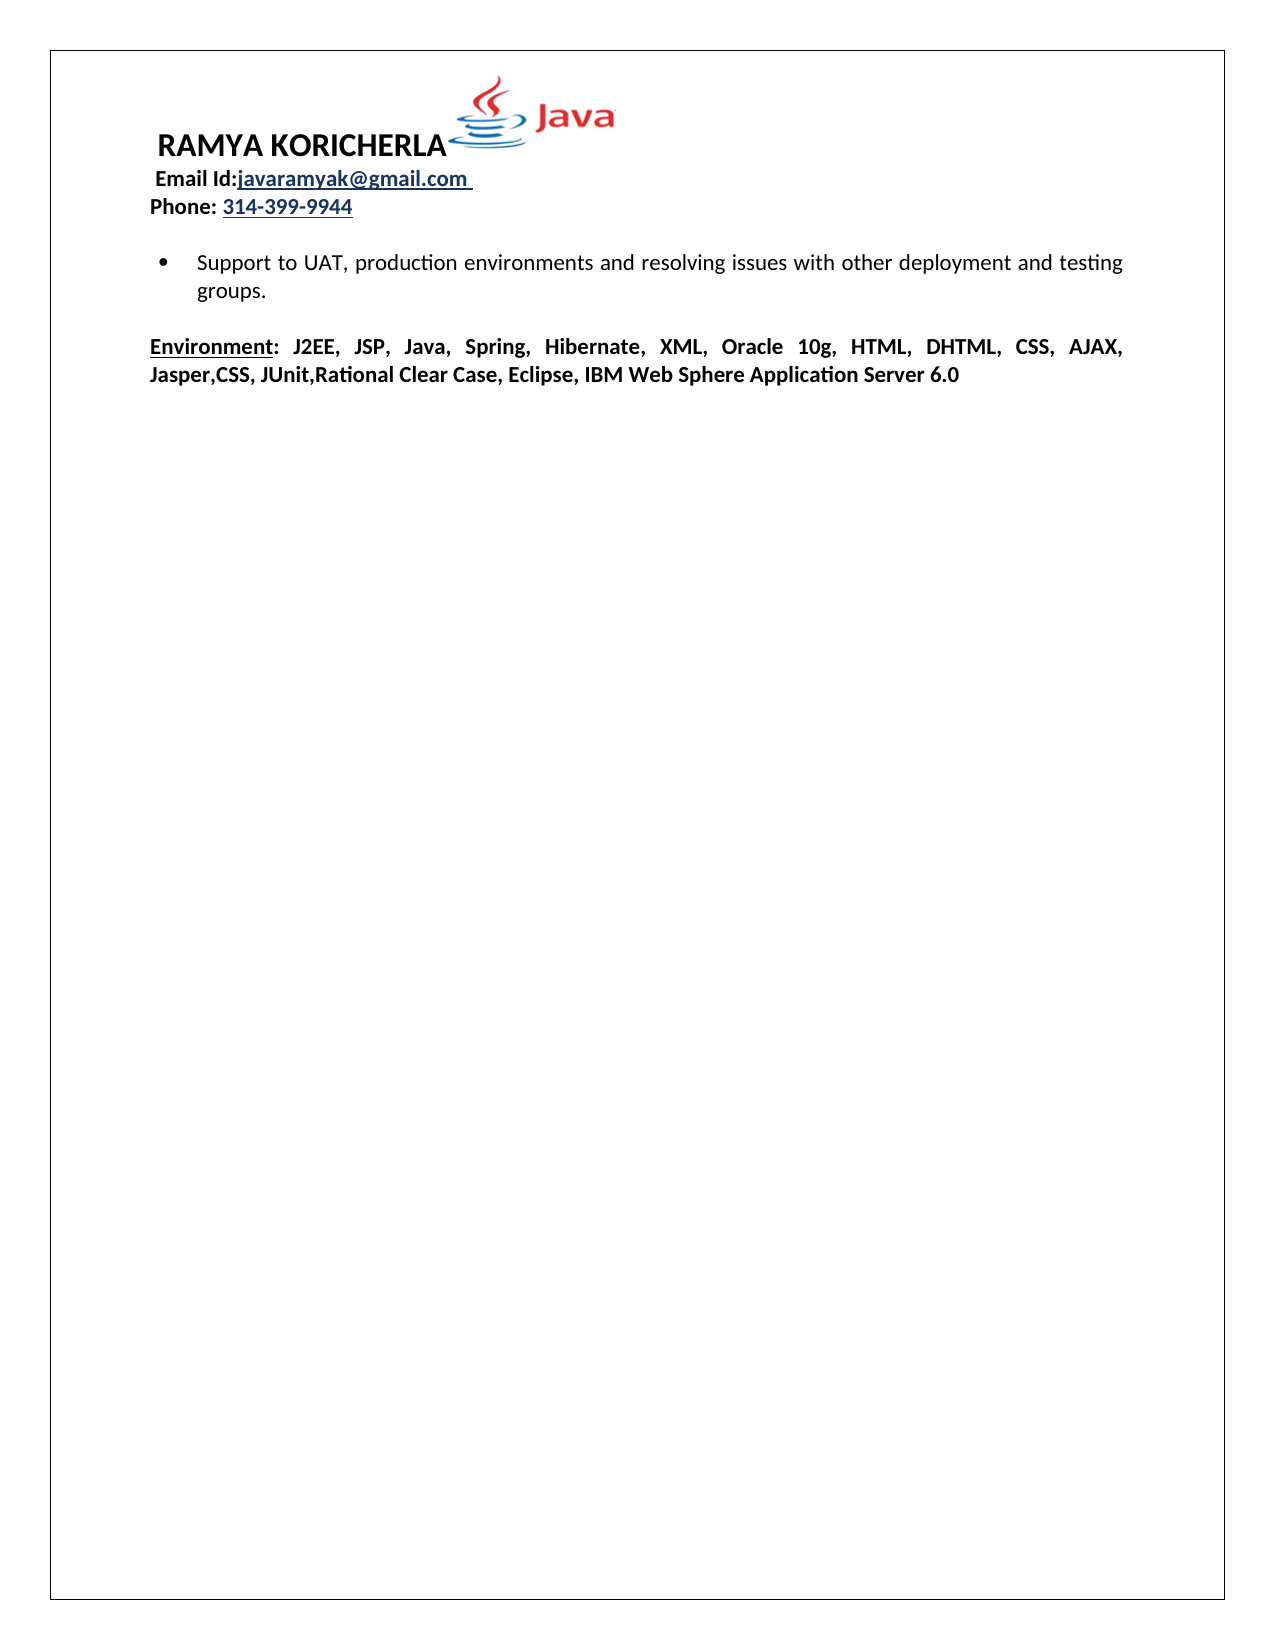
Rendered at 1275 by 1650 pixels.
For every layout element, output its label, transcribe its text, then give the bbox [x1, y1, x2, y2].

text Environment: J2EE, JSP, Java, Spring, Hibernate, XML, Oracle 10g, HTML, DHTML, CSS, AJAX, Jasper,CSS, JUnit,Rational Clear Case, Eclipse, IBM Web Sphere Application Server 6.0 [150, 332, 1125, 388]
picture [447, 75, 617, 156]
list Support to UAT, production environments and resolving issues with other deployment and testing groups. [159, 248, 1125, 304]
